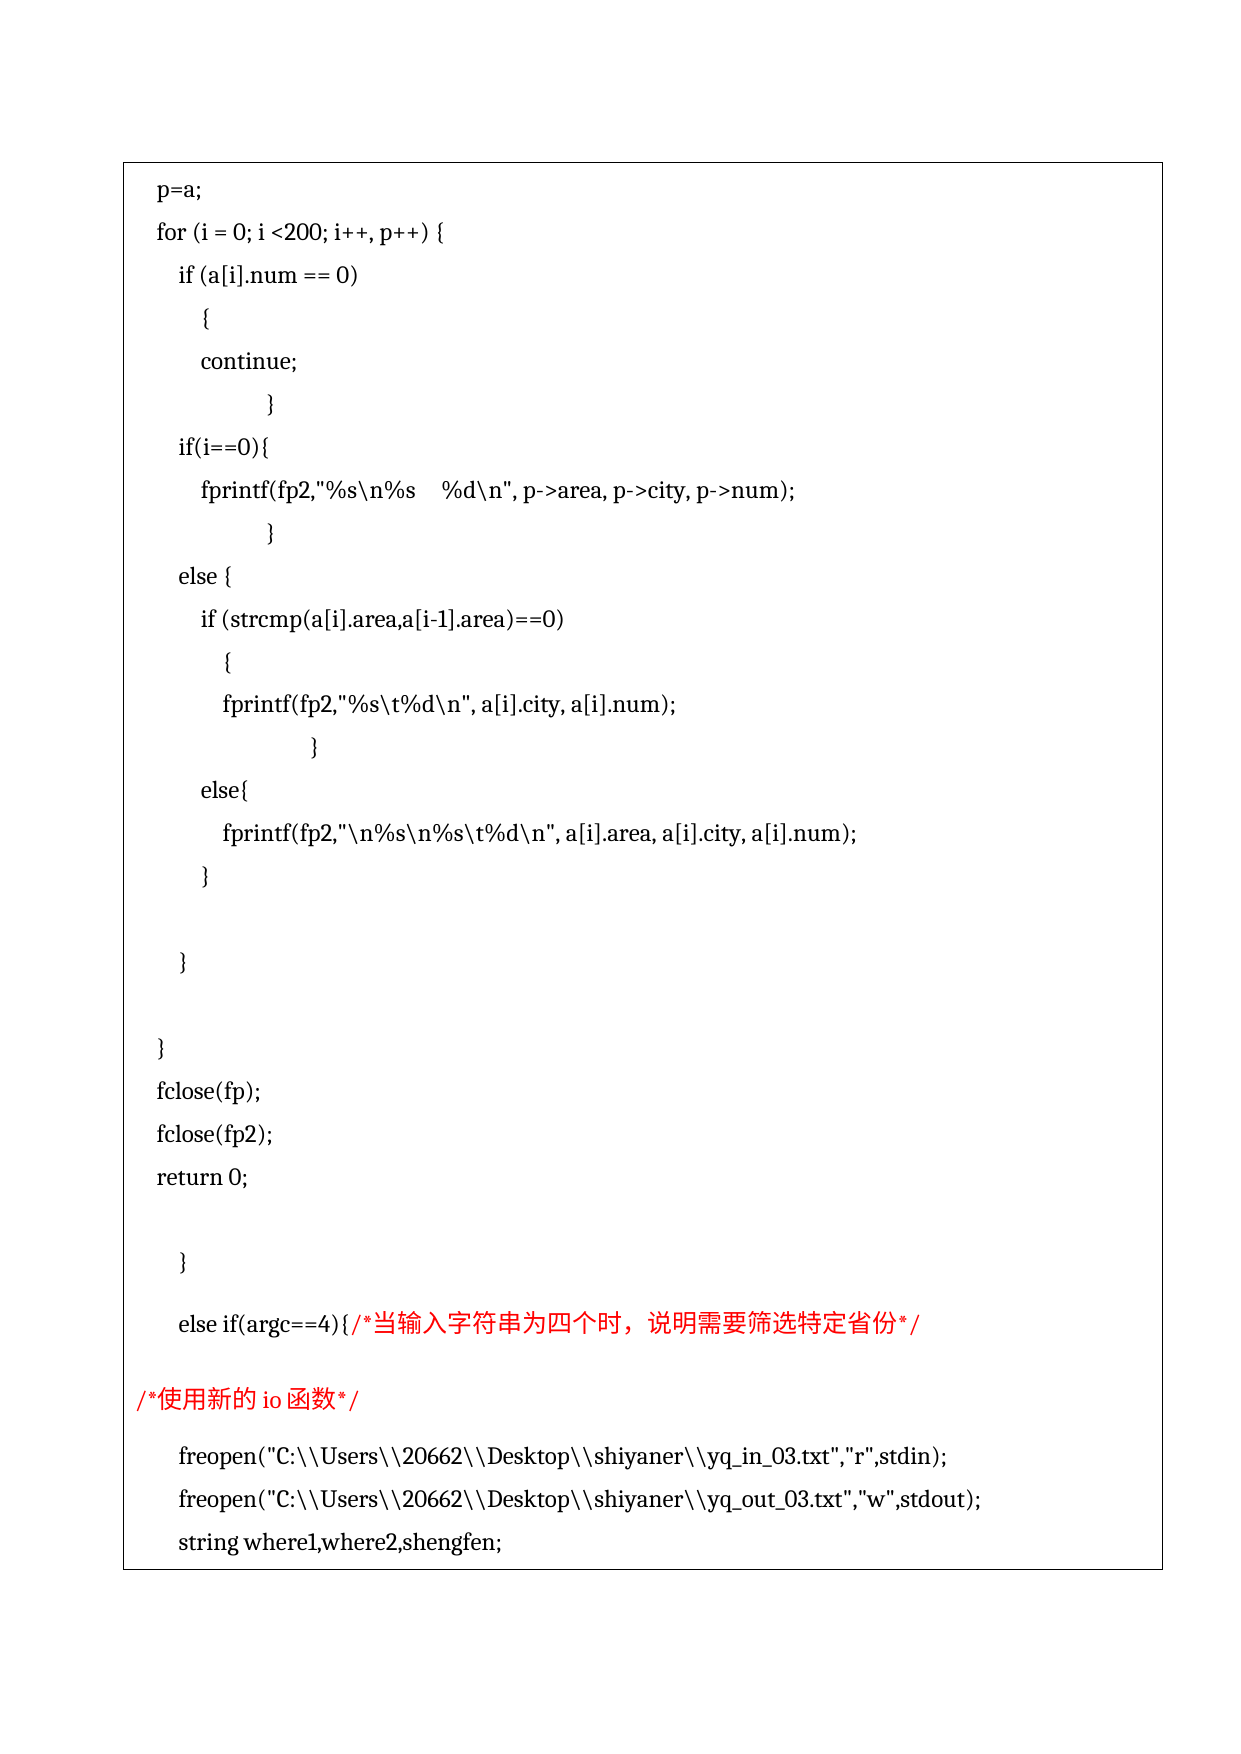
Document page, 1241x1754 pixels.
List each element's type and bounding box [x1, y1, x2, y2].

table_cell [124, 163, 1162, 1569]
